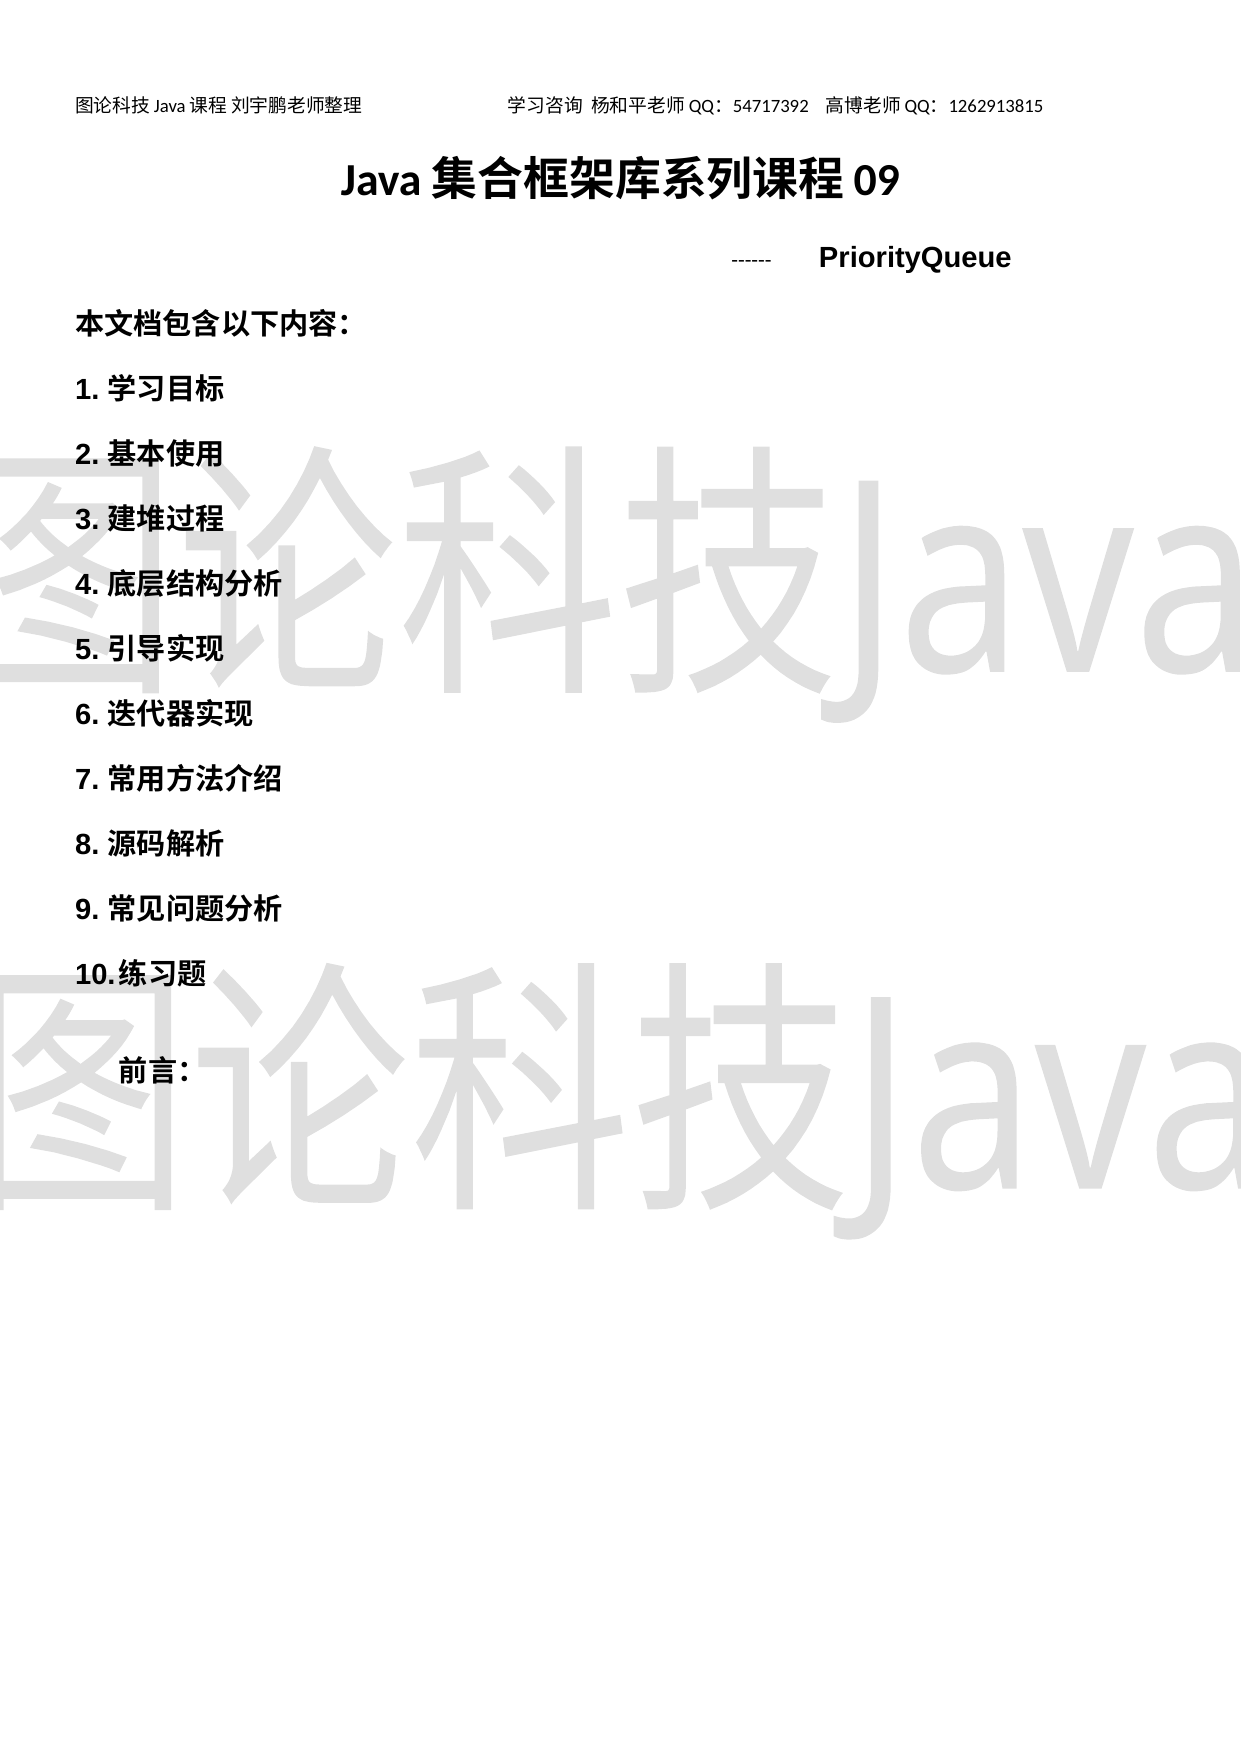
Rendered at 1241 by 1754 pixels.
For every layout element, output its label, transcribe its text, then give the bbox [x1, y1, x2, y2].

list 引导实现 [75, 614, 1165, 679]
text 本文档包含以下内容： [75, 289, 1165, 354]
list 底层结构分析 [75, 549, 1165, 614]
list 迭代器实现 [75, 679, 1165, 744]
list 源码解析 [75, 809, 1165, 874]
list 建堆过程 [75, 484, 1165, 549]
list 常用方法介绍 [75, 744, 1165, 809]
list 前言： [75, 1036, 1165, 1101]
list 练习题 [75, 939, 1165, 1004]
text ------ PriorityQueue [687, 224, 1165, 289]
list 基本使用 [75, 419, 1165, 484]
list 学习目标 [75, 354, 1165, 419]
text Java 集合框架库系列课程09 [75, 126, 1165, 224]
list 常见问题分析 [75, 874, 1165, 939]
